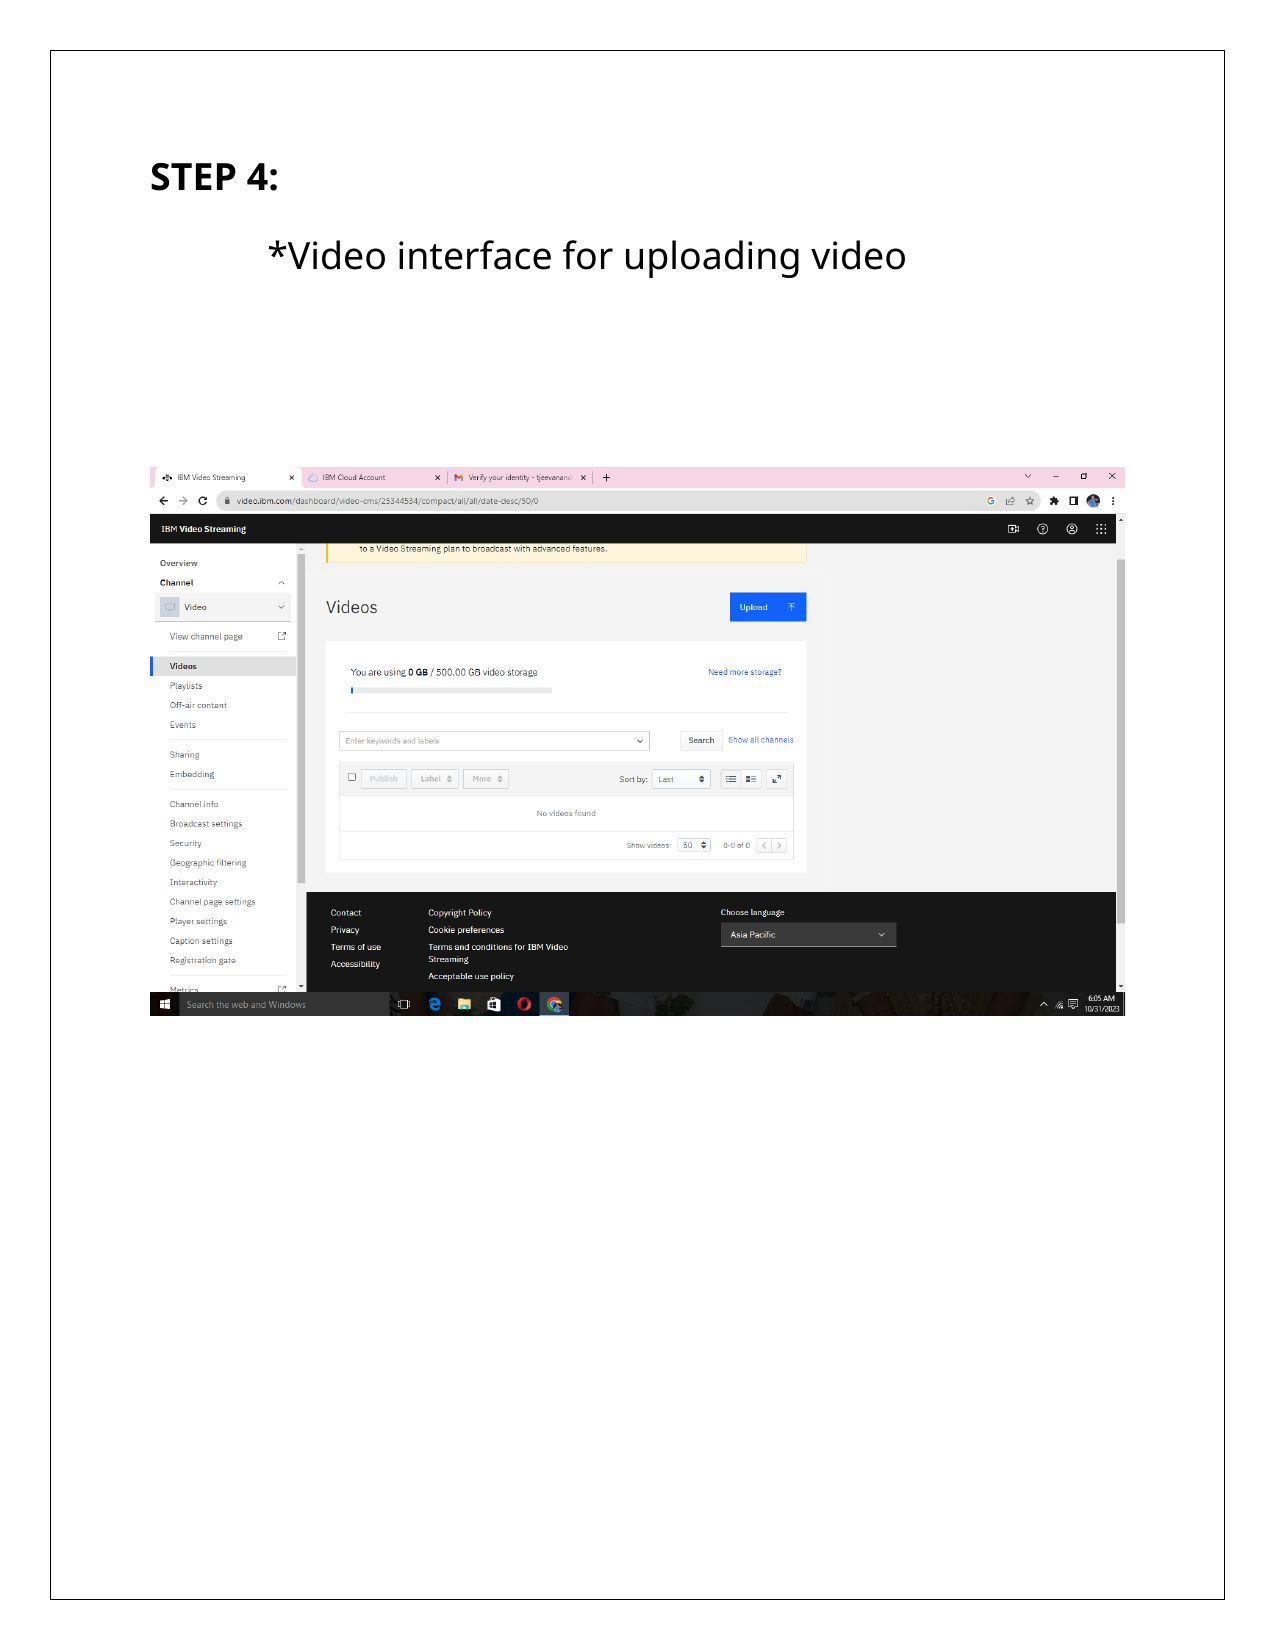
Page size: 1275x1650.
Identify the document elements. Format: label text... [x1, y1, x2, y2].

text *Video interface for uploading video [150, 229, 1125, 281]
picture [150, 467, 1125, 1016]
text STEP 4: [150, 150, 1125, 201]
